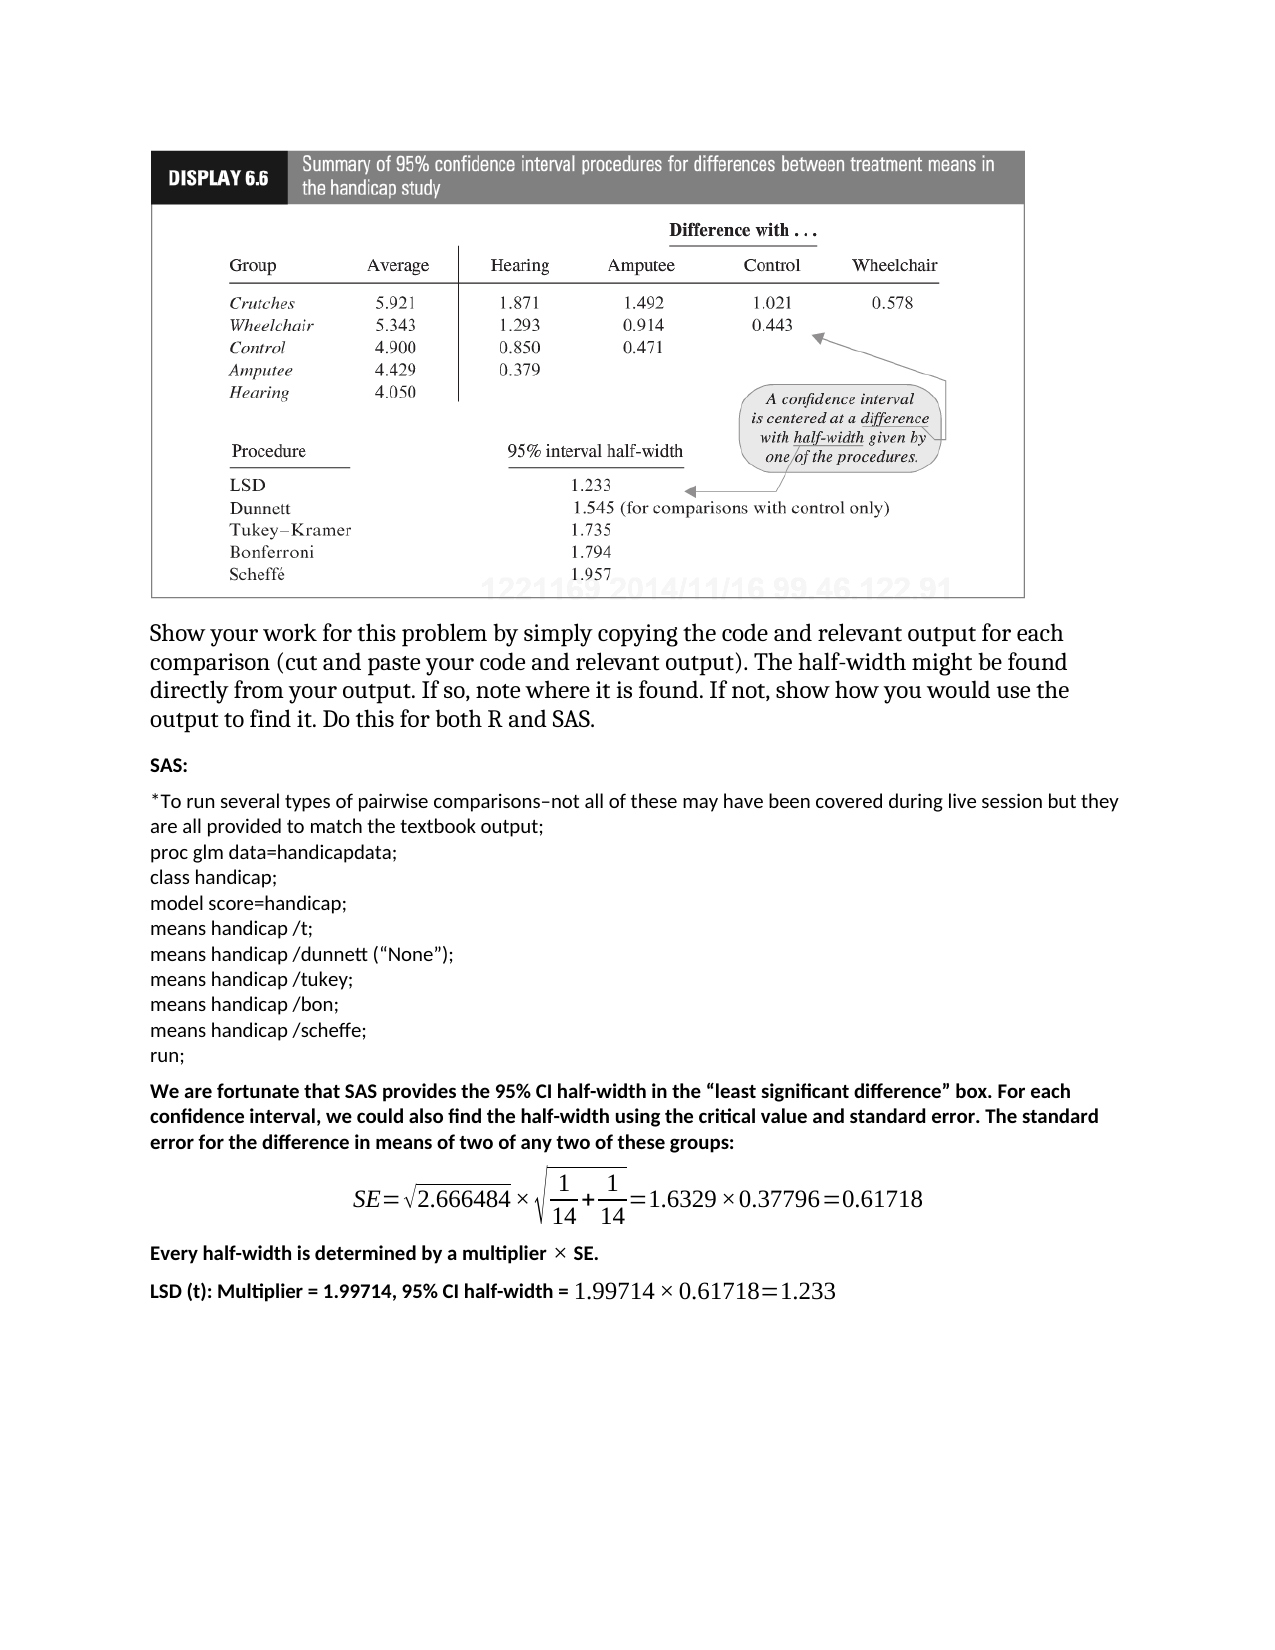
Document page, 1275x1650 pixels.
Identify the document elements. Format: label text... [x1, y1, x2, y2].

text Every half-width is determined by a multiplier SE. [150, 1239, 1125, 1267]
text SAS: [150, 752, 1125, 778]
picture [150, 150, 1025, 600]
text We are fortunate that SAS provides the 95% CI half-width in the “least significant difference” box. For each confidence interval, we could also find the half-width using the critical value and standard error. The standard error for the difference in means of two of any two of these groups: [150, 1078, 1125, 1154]
text Show your work for this problem by simply copying the code and relevant output for each comparison (cut and paste your code and relevant output). The half-width might be found directly from your output. If so, note where it is found. If not, show how you would use the output to find it. Do this for both R and SAS. [150, 619, 1125, 734]
text *To run several types of pairwise comparisons–not all of these may have been covered during live session but they are all provided to match the textbook output; proc glm data=handicapdata; class handicap; model score=handicap; means handicap /t; means handicap /dunnett (“None”); means handicap /tukey; means handicap /bon; means handicap /scheffe; run; [150, 788, 1125, 1068]
text LSD (t): Multiplier = 1.99714, 95% CI half-width = [150, 1277, 1125, 1305]
